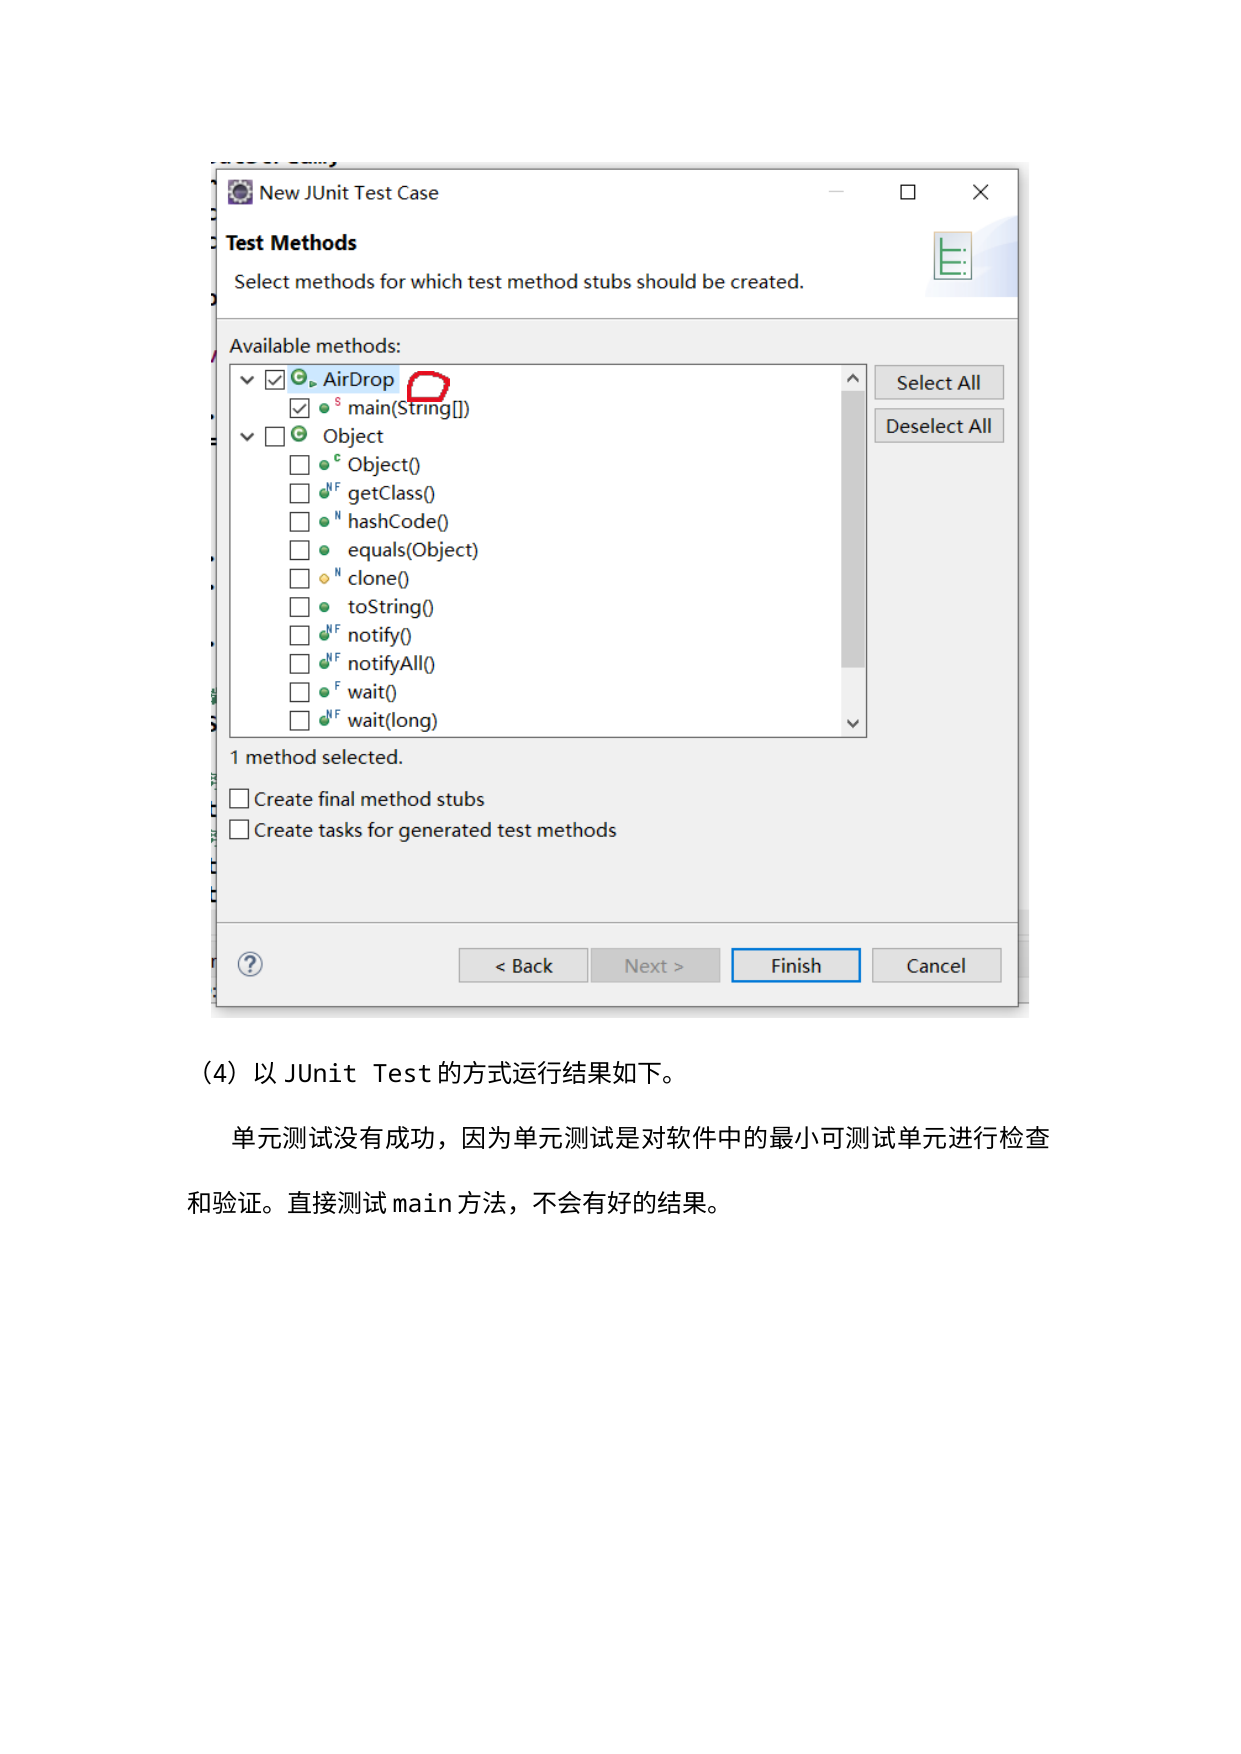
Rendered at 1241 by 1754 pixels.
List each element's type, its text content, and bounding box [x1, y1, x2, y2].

text 单元测试没有成功，因为单元测试是对软件中的最小可测试单元进行检查和验证。直接测试main方法，不会有好的结果。 [187, 1104, 1053, 1234]
picture [211, 162, 1030, 1018]
text （4）以JUnit Test的方式运行结果如下。 [187, 1039, 1053, 1104]
